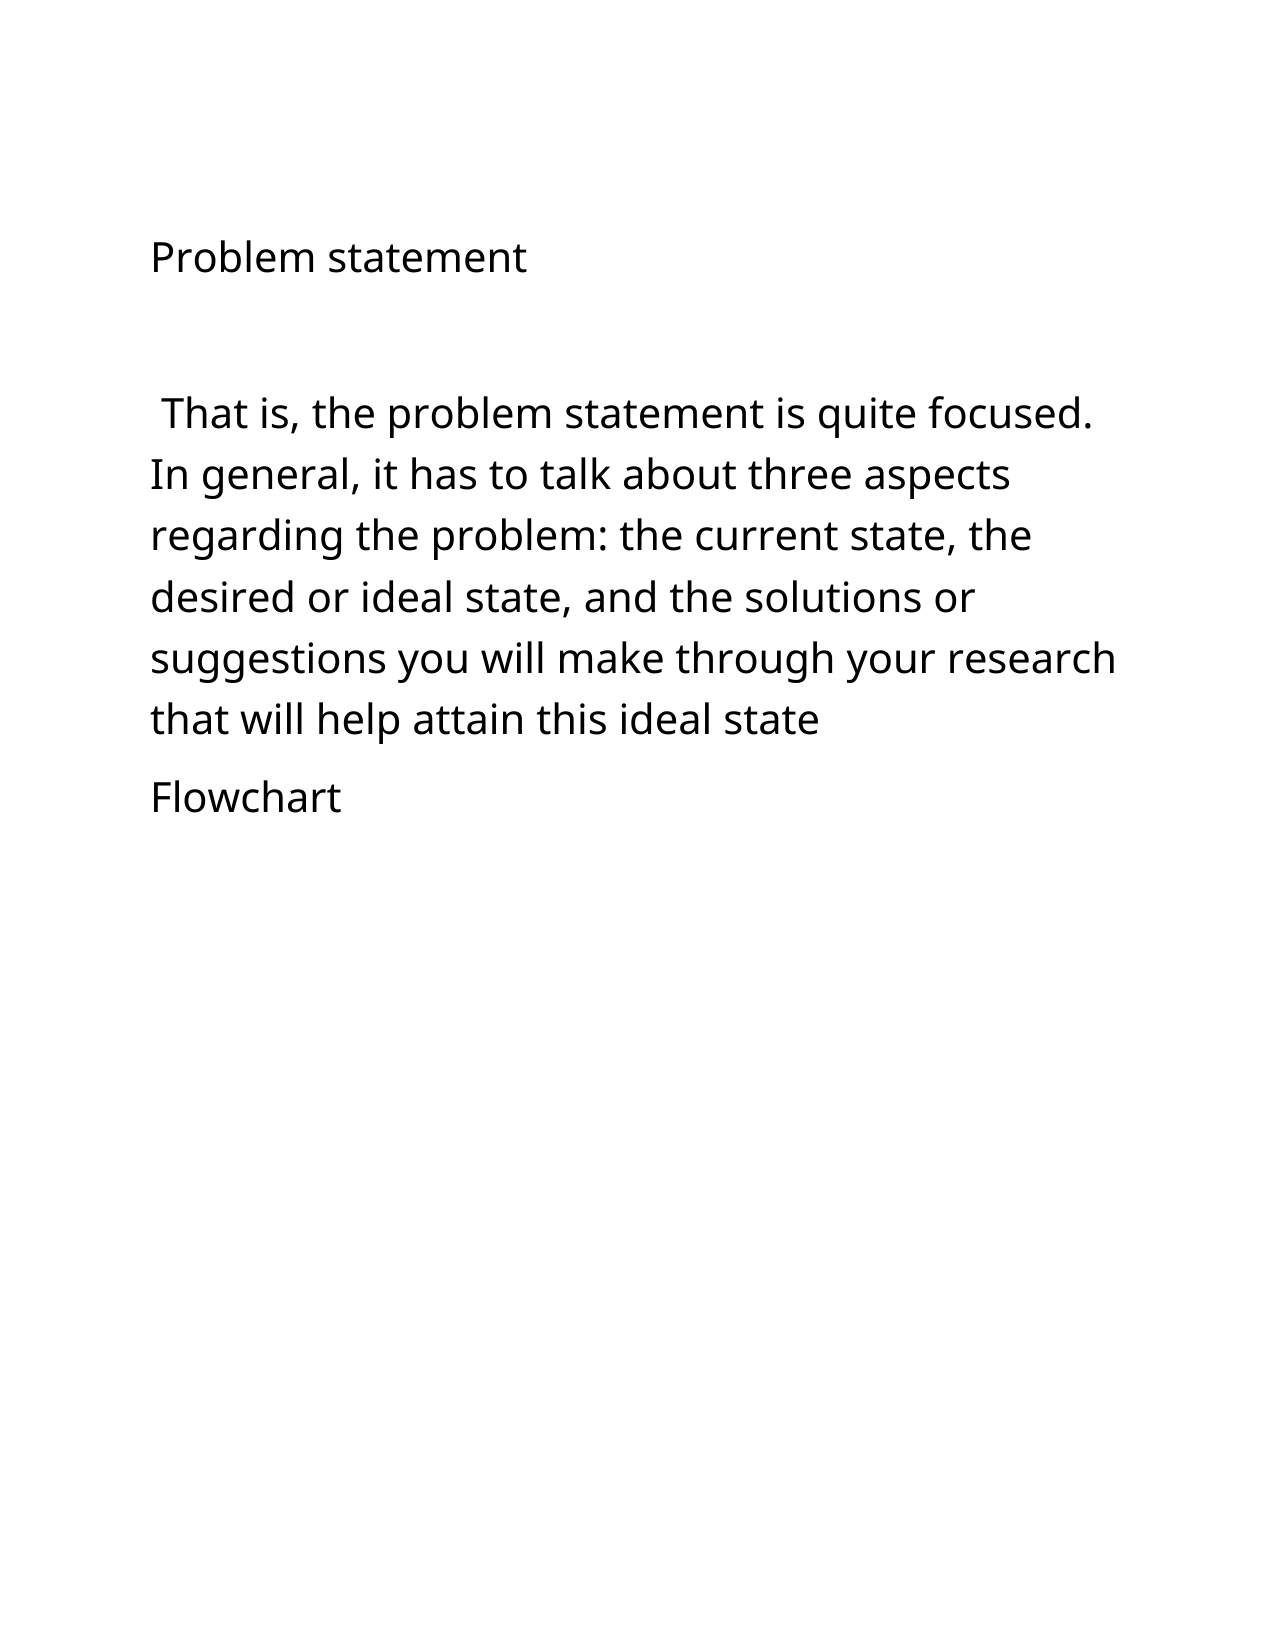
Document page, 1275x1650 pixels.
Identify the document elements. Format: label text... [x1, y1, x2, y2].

text That is, the problem statement is quite focused. In general, it has to talk about three aspects regarding the problem: the current state, the desired or ideal state, and the solutions or suggestions you will make through your research that will help attain this ideal state [150, 384, 1125, 747]
text Flowchart [150, 768, 1125, 825]
text Problem statement [150, 228, 1125, 285]
